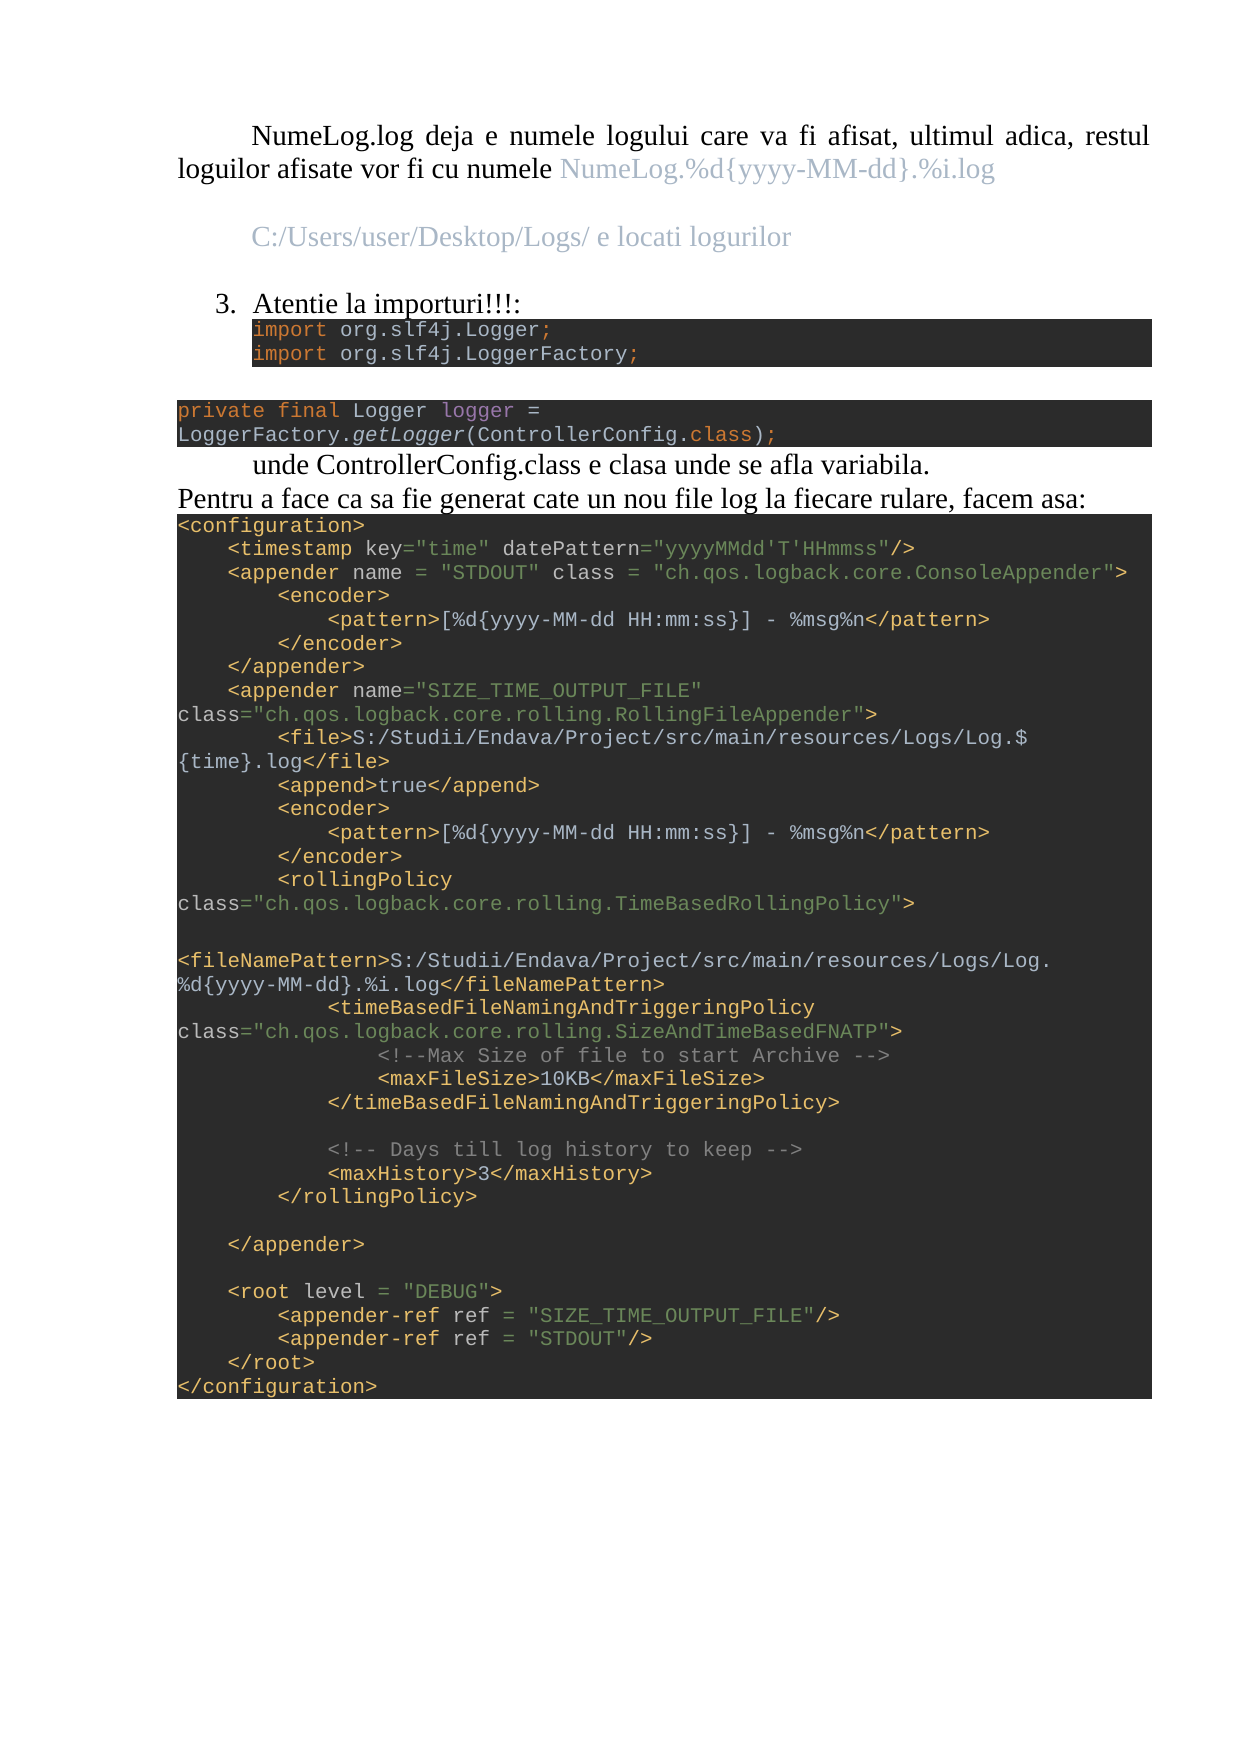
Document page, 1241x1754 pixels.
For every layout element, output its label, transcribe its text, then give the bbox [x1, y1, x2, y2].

text private final Logger logger = LoggerFactory.getLogger(ControllerConfig.class); [177, 400, 1152, 447]
text C:/Users/user/Desktop/Logs/ e locati logurilor [177, 219, 1152, 252]
list Atentie la importuri!!!: [215, 286, 1152, 319]
list import org.slf4j.Logger; import org.slf4j.LoggerFactory; [252, 319, 1152, 367]
text Pentru a face ca sa fie generat cate un nou file log la fiecare rulare, facem asa: [177, 481, 1152, 514]
text NumeLog.log deja e numele logului care va fi afisat, ultimul adica, restul loguilor afisate vor fi cu numele NumeLog.%d{yyyy-MM-dd}.%i.log [177, 118, 1152, 185]
text <configuration> <timestamp key="time" datePattern="yyyyMMdd'T'HHmmss"/> <appender name = "STDOUT" class = "ch.qos.logback.core.ConsoleAppender"> <encoder> <pattern>[%d{yyyy-MM-dd HH:mm:ss}] - %msg%n</pattern> </encoder> </appender> <appender name="SIZE_TIME_OUTPUT_FILE" class="ch.qos.logback.core.rolling.RollingFileAppender"> <file>S:/Studii/Endava/Project/src/main/resources/Logs/Log.${time}.log</file> <append>true</append> <encoder> <pattern>[%d{yyyy-MM-dd HH:mm:ss}] - %msg%n</pattern> </encoder> <rollingPolicy class="ch.qos.logback.core.rolling.TimeBasedRollingPolicy"> <fileNamePattern>S:/Studii/Endava/Project/src/main/resources/Logs/Log.%d{yyyy-MM-dd}.%i.log</fileNamePattern> <timeBasedFileNamingAndTriggeringPolicy class="ch.qos.logback.core.rolling.SizeAndTimeBasedFNATP"> <!--Max Size of file to start Archive --> <maxFileSize>10KB</maxFileSize> </timeBasedFileNamingAndTriggeringPolicy> <!-- Days till log history to keep --> <maxHistory>3</maxHistory> </rollingPolicy> </appender> <root level = "DEBUG"> <appender-ref ref = "SIZE_TIME_OUTPUT_FILE"/> <appender-ref ref = "STDOUT"/> </root> </configuration> [177, 514, 1152, 1399]
list unde ControllerConfig.class e clasa unde se afla variabila. [252, 447, 1152, 481]
